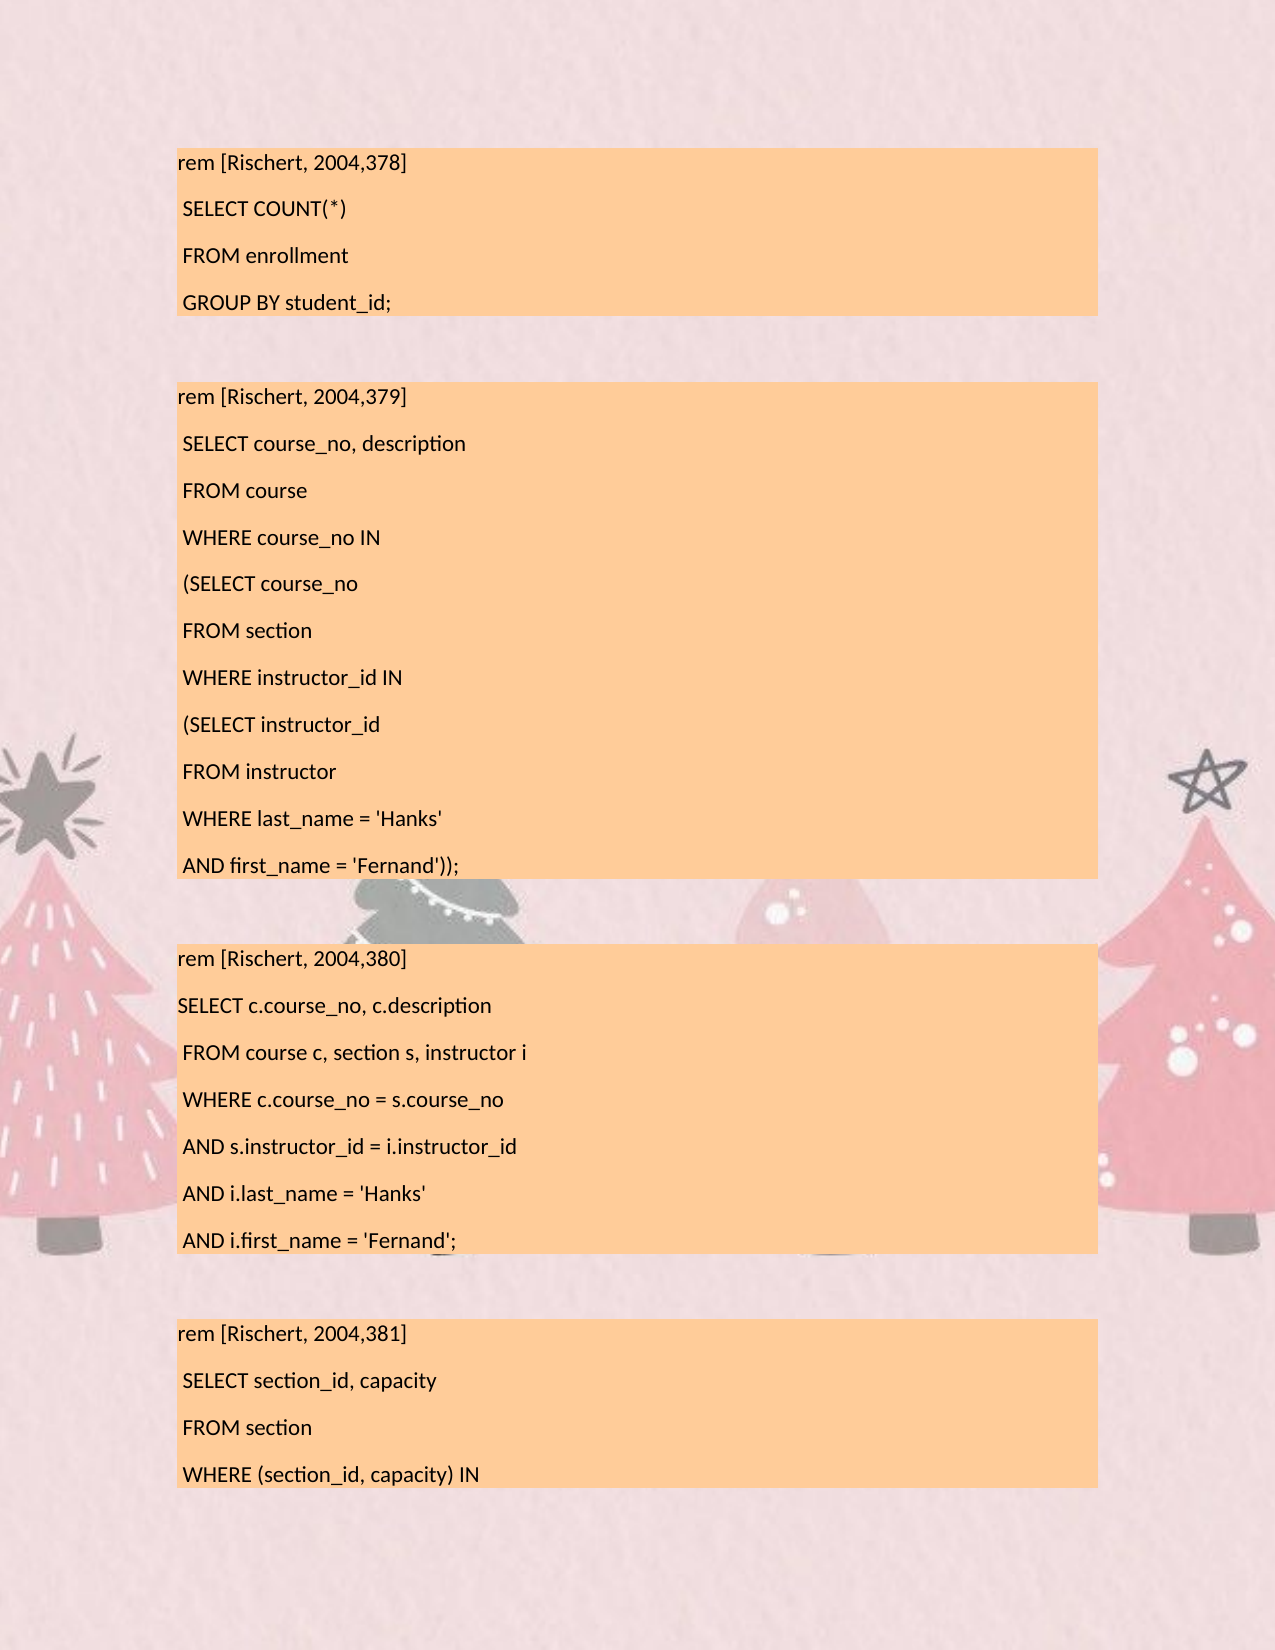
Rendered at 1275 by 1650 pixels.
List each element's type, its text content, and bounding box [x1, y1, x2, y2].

text (SELECT course_no [177, 569, 1098, 597]
text GROUP BY student_id; [177, 288, 1098, 316]
text rem [Rischert, 2004,380] [177, 944, 1098, 972]
text SELECT COUNT(*) [177, 194, 1098, 222]
text rem [Rischert, 2004,381] [177, 1319, 1098, 1347]
text FROM course [177, 476, 1098, 504]
text WHERE course_no IN [177, 523, 1098, 551]
text SELECT course_no, description [177, 429, 1098, 457]
text AND i.first_name = 'Fernand'; [177, 1226, 1098, 1254]
text AND first_name = 'Fernand')); [177, 851, 1098, 879]
text FROM instructor [177, 757, 1098, 785]
text AND i.last_name = 'Hanks' [177, 1179, 1098, 1207]
text SELECT section_id, capacity [177, 1366, 1098, 1394]
text rem [Rischert, 2004,378] [177, 148, 1098, 176]
text WHERE last_name = 'Hanks' [177, 804, 1098, 832]
picture [0, 0, 1275, 1650]
text rem [Rischert, 2004,379] [177, 382, 1098, 410]
text FROM section [177, 1413, 1098, 1441]
text FROM course c, section s, instructor i [177, 1038, 1098, 1066]
text SELECT c.course_no, c.description [177, 991, 1098, 1019]
text FROM section [177, 616, 1098, 644]
text WHERE (section_id, capacity) IN [177, 1460, 1098, 1488]
text AND s.instructor_id = i.instructor_id [177, 1132, 1098, 1160]
text FROM enrollment [177, 241, 1098, 269]
text WHERE c.course_no = s.course_no [177, 1085, 1098, 1113]
text WHERE instructor_id IN [177, 663, 1098, 691]
text (SELECT instructor_id [177, 710, 1098, 738]
